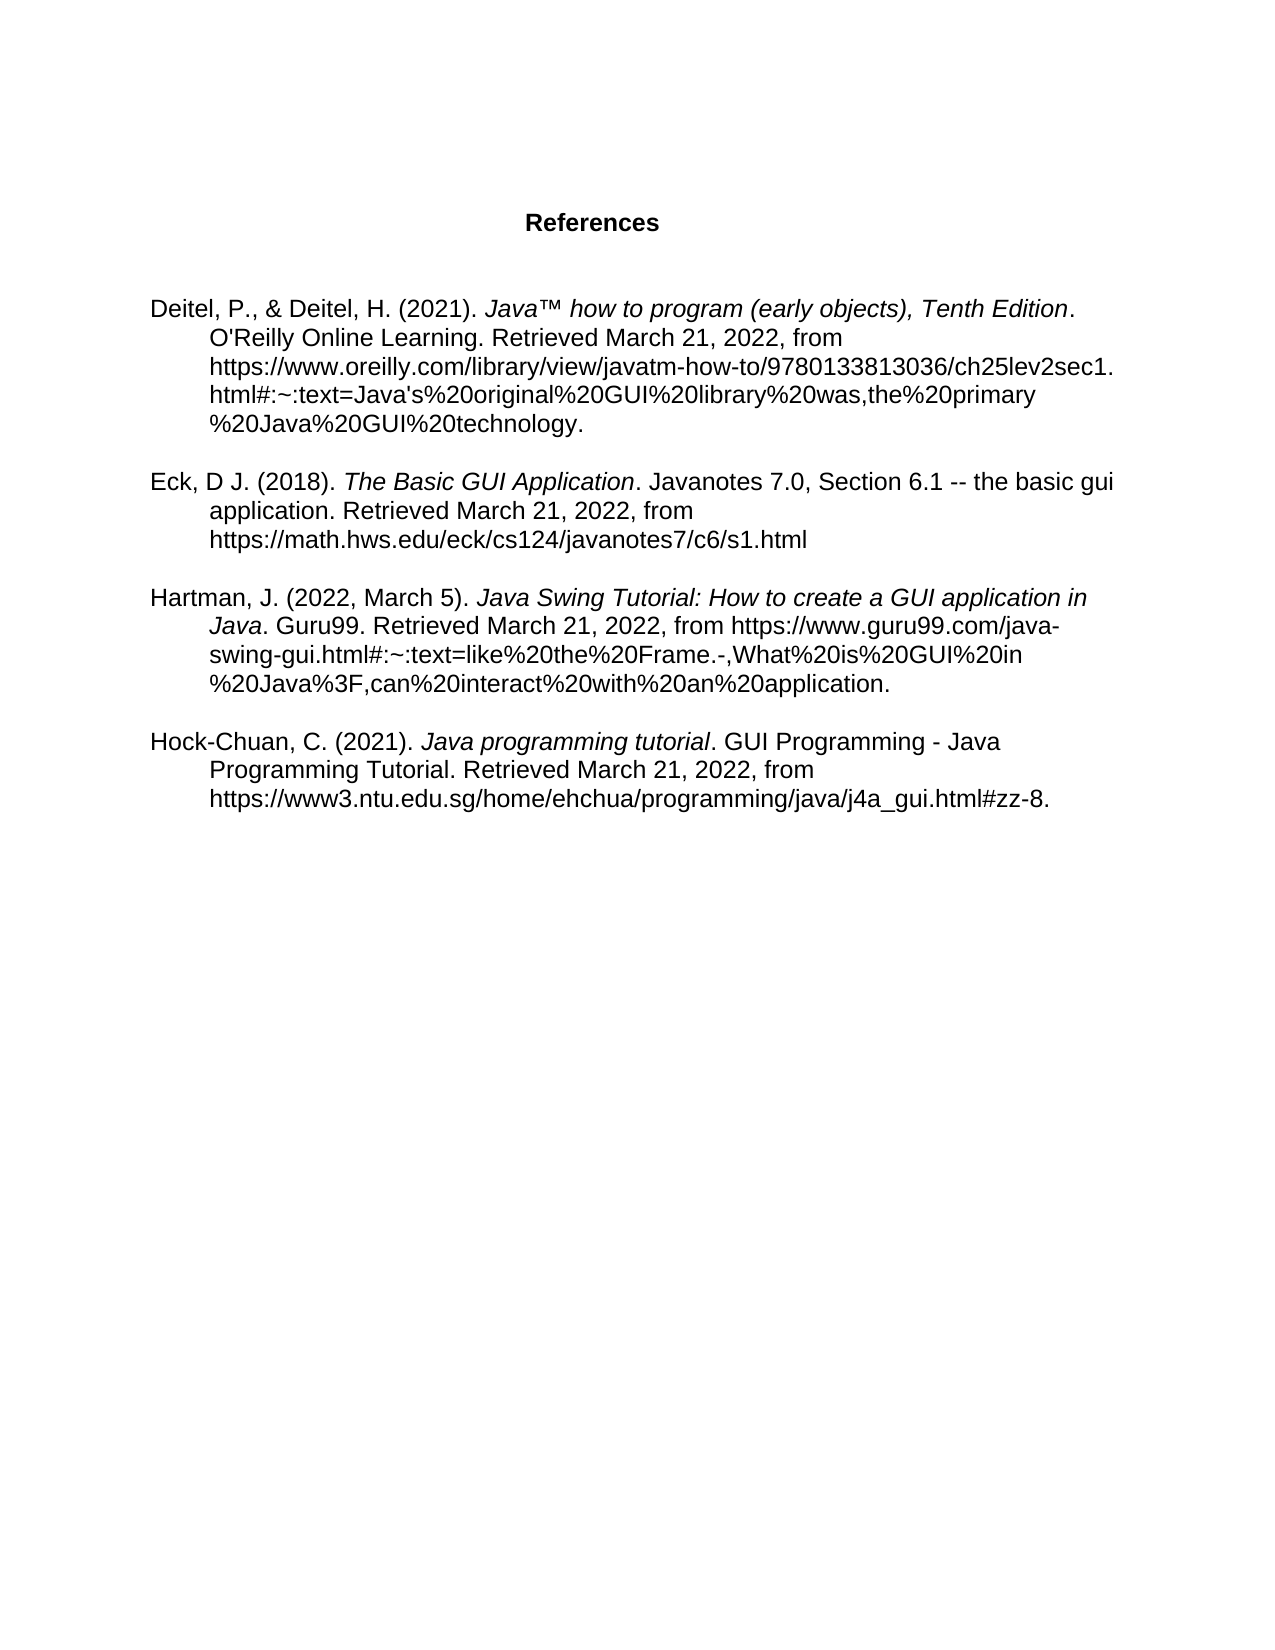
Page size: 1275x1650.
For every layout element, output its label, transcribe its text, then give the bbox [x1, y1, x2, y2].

text Deitel, P., & Deitel, H. (2021). Java™ how to program (early objects), Tenth Edition. O'Reilly Online Learning. Retrieved March 21, 2022, from https://www.oreilly.com/library/view/javatm-how-to/9780133813036/ch25lev2sec1.html#:~:text=Java's%20original%20GUI%20library%20was,the%20primary%20Java%20GUI%20technology. [150, 294, 1125, 438]
text Hartman, J. (2022, March 5). Java Swing Tutorial: How to create a GUI application in Java. Guru99. Retrieved March 21, 2022, from https://www.guru99.com/java-swing-gui.html#:~:text=like%20the%20Frame.-,What%20is%20GUI%20in%20Java%3F,can%20interact%20with%20an%20application. [150, 582, 1125, 697]
text References [150, 207, 1125, 236]
text Hock-Chuan, C. (2021). Java programming tutorial. GUI Programming - Java Programming Tutorial. Retrieved March 21, 2022, from https://www3.ntu.edu.sg/home/ehchua/programming/java/j4a_gui.html#zz-8. [150, 727, 1125, 813]
text Eck, D J. (2018). The Basic GUI Application. Javanotes 7.0, Section 6.1 -- the basic gui application. Retrieved March 21, 2022, from https://math.hws.edu/eck/cs124/javanotes7/c6/s1.html [150, 467, 1125, 553]
